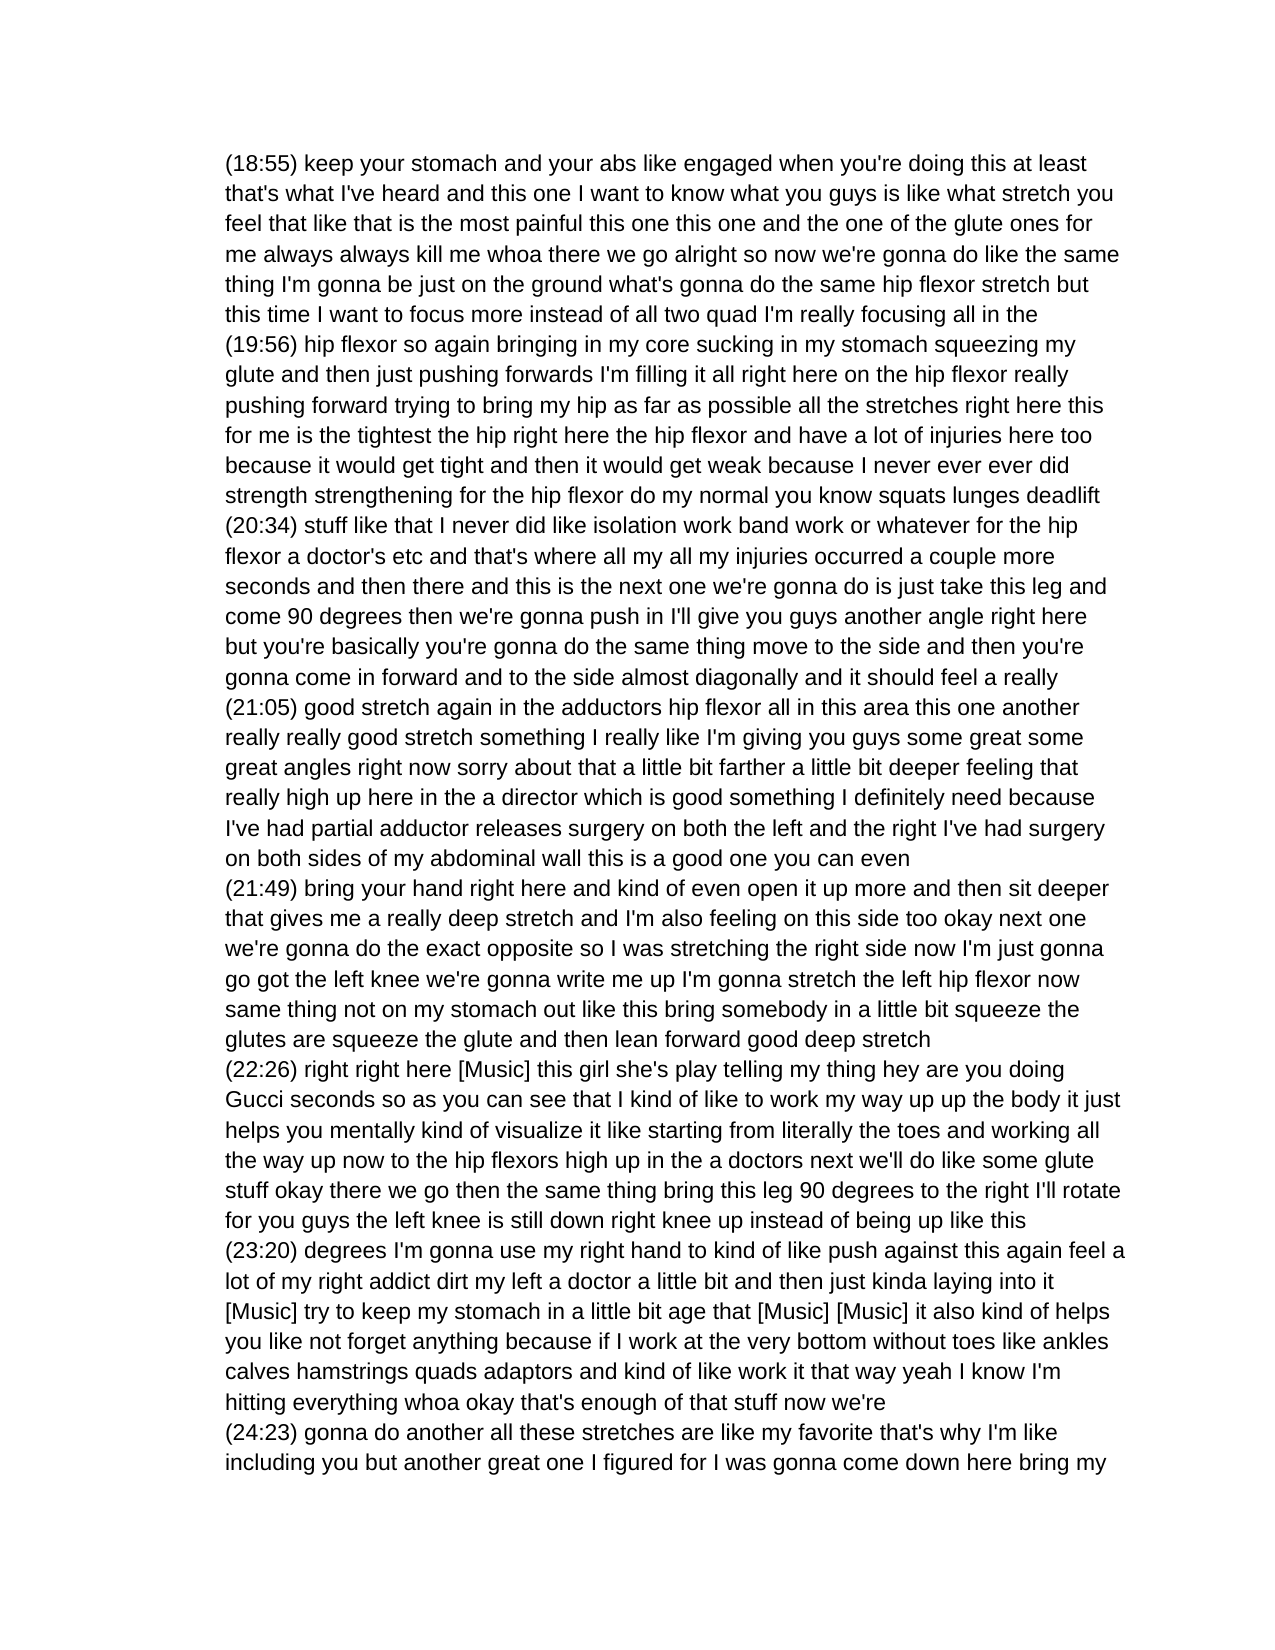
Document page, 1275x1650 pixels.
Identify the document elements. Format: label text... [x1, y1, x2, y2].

text (22:26) right right here [Music] this girl she's play telling my thing hey are you doing Gucci seconds so as you can see that I kind of like to work my way up up the body it just helps you mentally kind of visualize it like starting from literally the toes and working all the way up now to the hip flexors high up in the a doctors next we'll do like some glute stuff okay there we go then the same thing bring this leg 90 degrees to the right I'll rotate for you guys the left knee is still down right knee up instead of being up like this [225, 1056, 1125, 1234]
text (21:49) bring your hand right here and kind of even open it up more and then sit deeper that gives me a really deep stretch and I'm also feeling on this side too okay next one we're gonna do the exact opposite so I was stretching the right side now I'm just gonna go got the left knee we're gonna write me up I'm gonna stretch the left hip flexor now same thing not on my stomach out like this bring somebody in a little bit squeeze the glutes are squeeze the glute and then lean forward good deep stretch [225, 875, 1125, 1052]
text (18:55) keep your stomach and your abs like engaged when you're doing this at least that's what I've heard and this one I want to know what you guys is like what stretch you feel that like that is the most painful this one this one and the one of the glute ones for me always always kill me whoa there we go alright so now we're gonna do like the same thing I'm gonna be just on the ground what's gonna do the same hip flexor stretch but this time I want to focus more instead of all two quad I'm really focusing all in the [225, 150, 1125, 327]
text (20:34) stuff like that I never did like isolation work band work or whatever for the hip flexor a doctor's etc and that's where all my all my injuries occurred a couple more seconds and then there and this is the next one we're gonna do is just take this leg and come 90 degrees then we're gonna push in I'll give you guys another angle right here but you're basically you're gonna do the same thing move to the side and then you're gonna come in forward and to the side almost diagonally and it should feel a really [225, 512, 1125, 690]
text (19:56) hip flexor so again bringing in my core sucking in my stomach squeezing my glute and then just pushing forwards I'm filling it all right here on the hip flexor really pushing forward trying to bring my hip as far as possible all the stretches right here this for me is the tightest the hip right here the hip flexor and have a lot of injuries here too because it would get tight and then it would get weak because I never ever ever did strength strengthening for the hip flexor do my normal you know squats lunges deadlift [225, 331, 1125, 509]
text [225, 1419, 1125, 1475]
text (21:05) good stretch again in the adductors hip flexor all in this area this one another really really good stretch something I really like I'm giving you guys some great some great angles right now sorry about that a little bit farther a little bit deeper feeling that really high up here in the a director which is good something I definitely need because I've had partial adductor releases surgery on both the left and the right I've had surgery on both sides of my abdominal wall this is a good one you can even [225, 694, 1125, 871]
text (23:20) degrees I'm gonna use my right hand to kind of like push against this again feel a lot of my right addict dirt my left a doctor a little bit and then just kinda laying into it [Music] try to keep my stomach in a little bit age that [Music] [Music] it also kind of helps you like not forget anything because if I work at the very bottom without toes like ankles calves hamstrings quads adaptors and kind of like work it that way yeah I know I'm hitting everything whoa okay that's enough of that stuff now we're [225, 1237, 1125, 1415]
